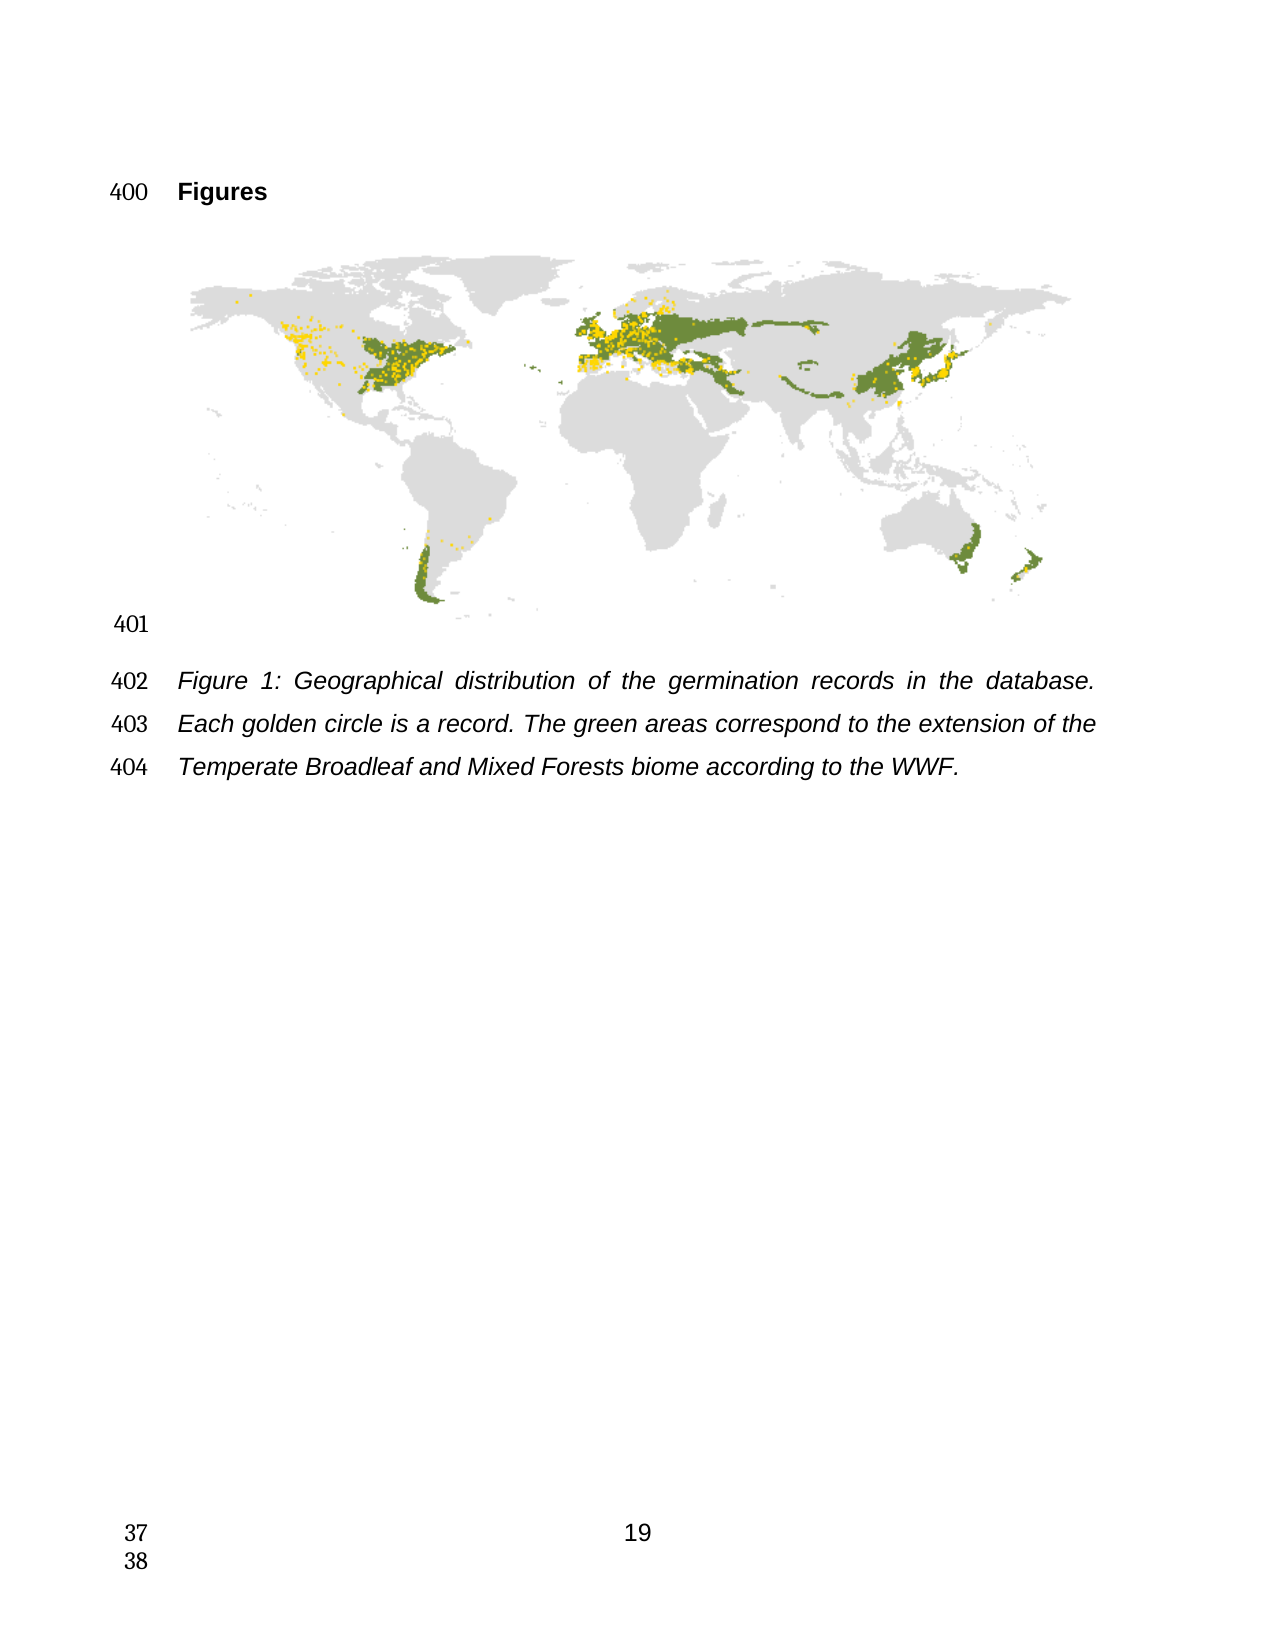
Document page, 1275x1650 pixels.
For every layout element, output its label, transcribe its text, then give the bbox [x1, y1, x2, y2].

picture [177, 239, 1096, 633]
subtitle Figures [177, 177, 1098, 206]
text Figure 1: Geographical distribution of the germination records in the database. Each golden circle is a record. The green areas correspond to the extension of the Temperate Broadleaf and Mixed Forests biome according to the WWF. [177, 666, 1098, 781]
